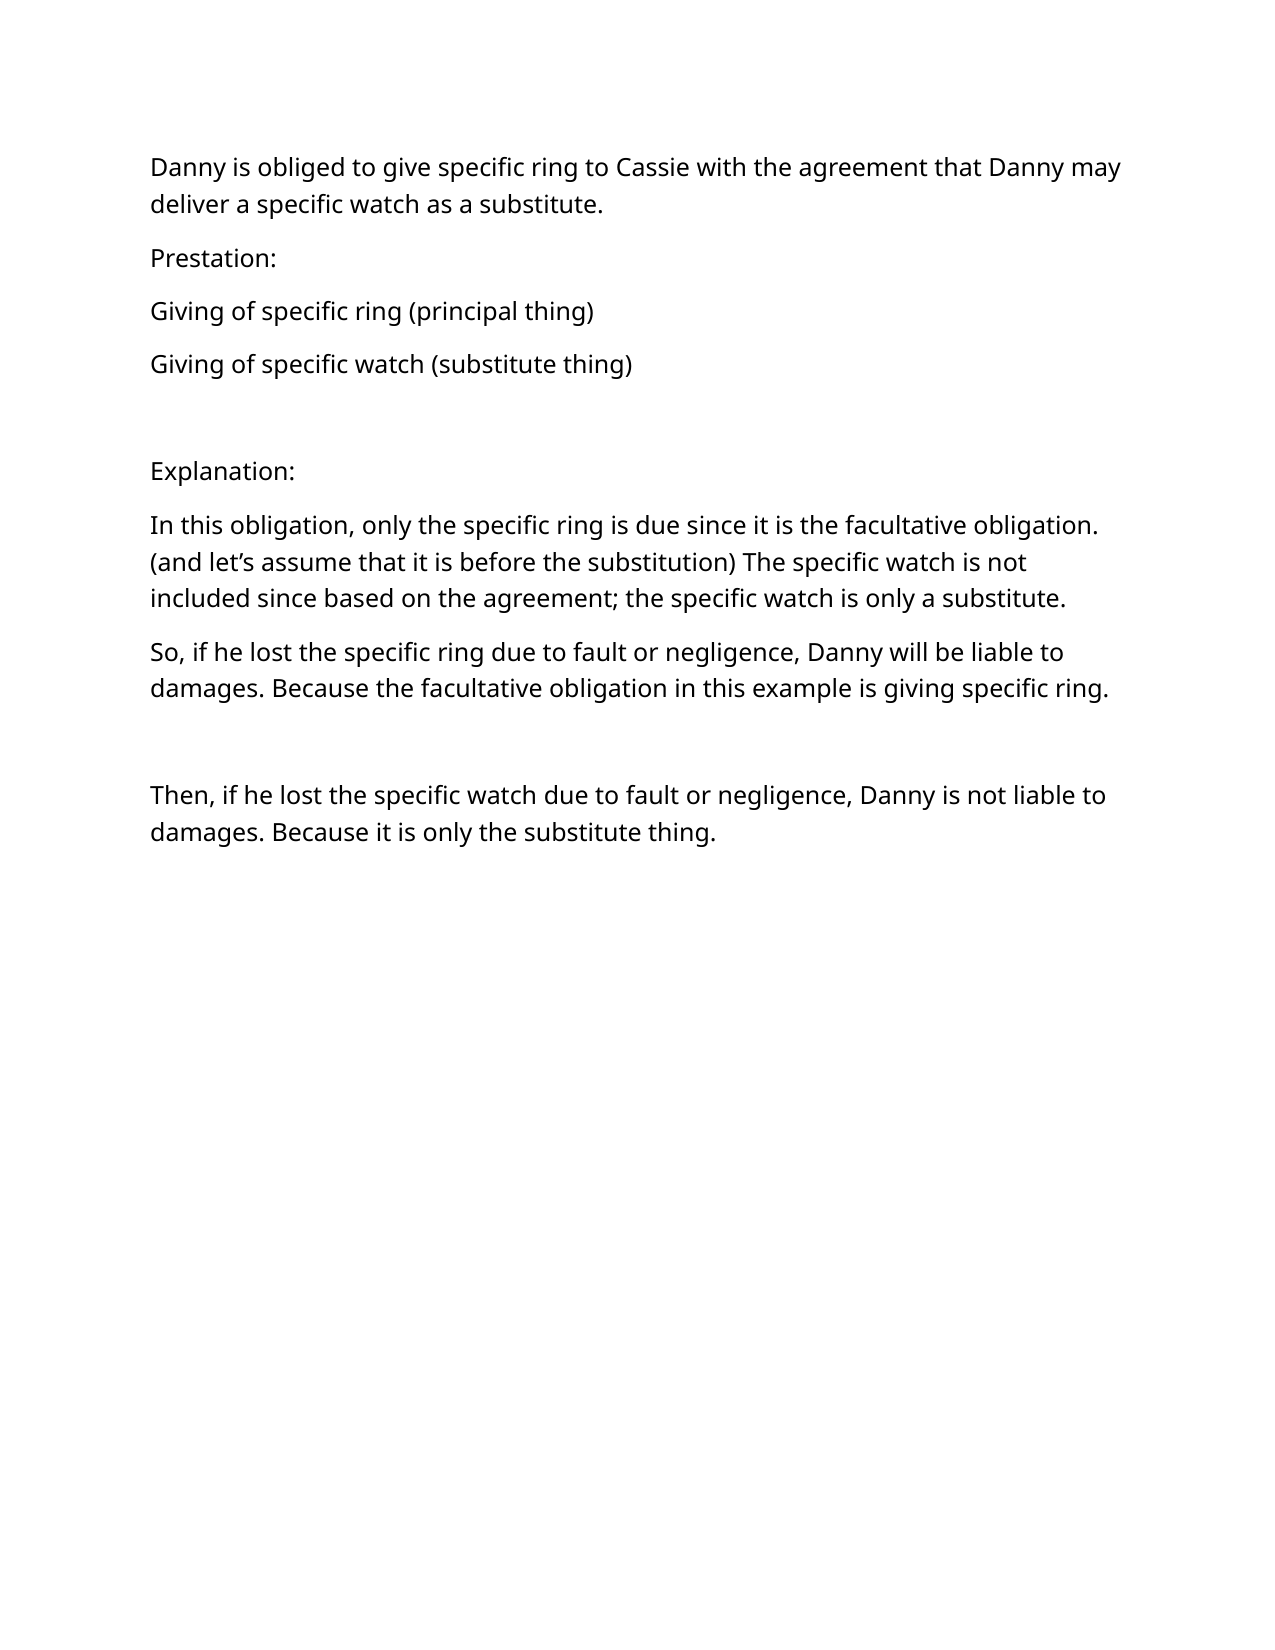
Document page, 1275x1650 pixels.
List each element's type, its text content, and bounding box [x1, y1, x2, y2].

text Giving of specific ring (principal thing) [150, 294, 1125, 328]
text Danny is obliged to give specific ring to Cassie with the agreement that Danny may deliver a specific watch as a substitute. [150, 150, 1125, 221]
text Then, if he lost the specific watch due to fault or negligence, Danny is not liable to damages. Because it is only the substitute thing. [150, 778, 1125, 849]
text Giving of specific watch (substitute thing) [150, 347, 1125, 381]
text In this obligation, only the specific ring is due since it is the facultative obligation. (and let’s assume that it is before the substitution) The specific watch is not included since based on the agreement; the specific watch is only a substitute. [150, 507, 1125, 615]
text Explanation: [150, 454, 1125, 488]
text So, if he lost the specific ring due to fault or negligence, Danny will be liable to damages. Because the facultative obligation in this example is giving specific ring. [150, 634, 1125, 705]
text Prestation: [150, 240, 1125, 274]
